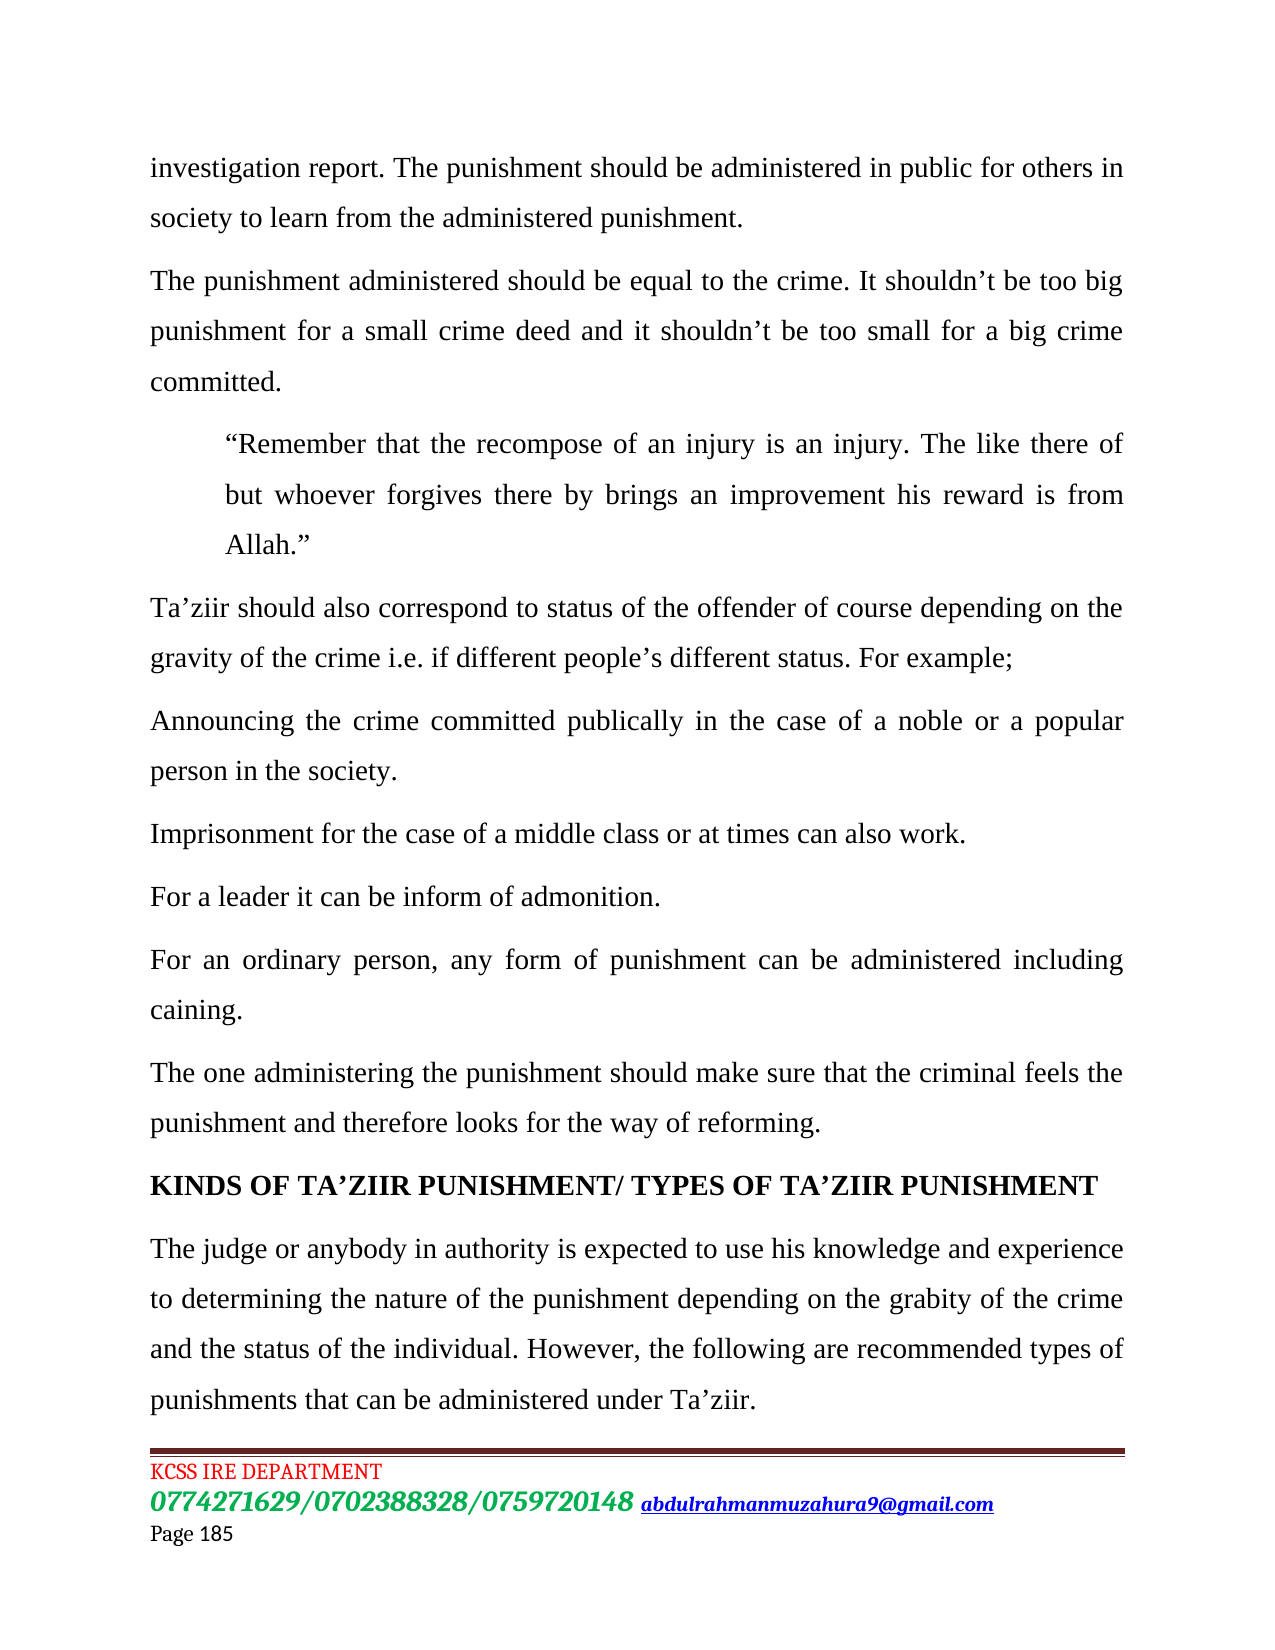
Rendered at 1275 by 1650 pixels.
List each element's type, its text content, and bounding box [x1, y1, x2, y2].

text The judge or anybody in authority is expected to use his knowledge and experience to determining the nature of the punishment depending on the grabity of the crime and the status of the individual. However, the following are recommended types of punishments that can be administered under Ta’ziir. [150, 1231, 1125, 1415]
text KINDS OF TA’ZIIR PUNISHMENT/ TYPES OF TA’ZIIR PUNISHMENT [150, 1168, 1125, 1202]
text Ta’ziir should also correspond to status of the offender of course depending on the gravity of the crime i.e. if different people’s different status. For example; [150, 590, 1125, 674]
text “Remember that the recompose of an injury is an injury. The like there of but whoever forgives there by brings an improvement his reward is from Allah.” [225, 427, 1125, 561]
text For an ordinary person, any form of punishment can be administered including caining. [150, 942, 1125, 1026]
text Imprisonment for the case of a middle class or at times can also work. [150, 816, 1125, 850]
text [150, 150, 1125, 234]
text The one administering the punishment should make sure that the criminal feels the punishment and therefore looks for the way of reforming. [150, 1055, 1125, 1139]
text The punishment administered should be equal to the crime. It shouldn’t be too big punishment for a small crime deed and it shouldn’t be too small for a big crime committed. [150, 263, 1125, 397]
text For a leader it can be inform of admonition. [150, 879, 1125, 913]
text Announcing the crime committed publically in the case of a noble or a popular person in the society. [150, 703, 1125, 787]
